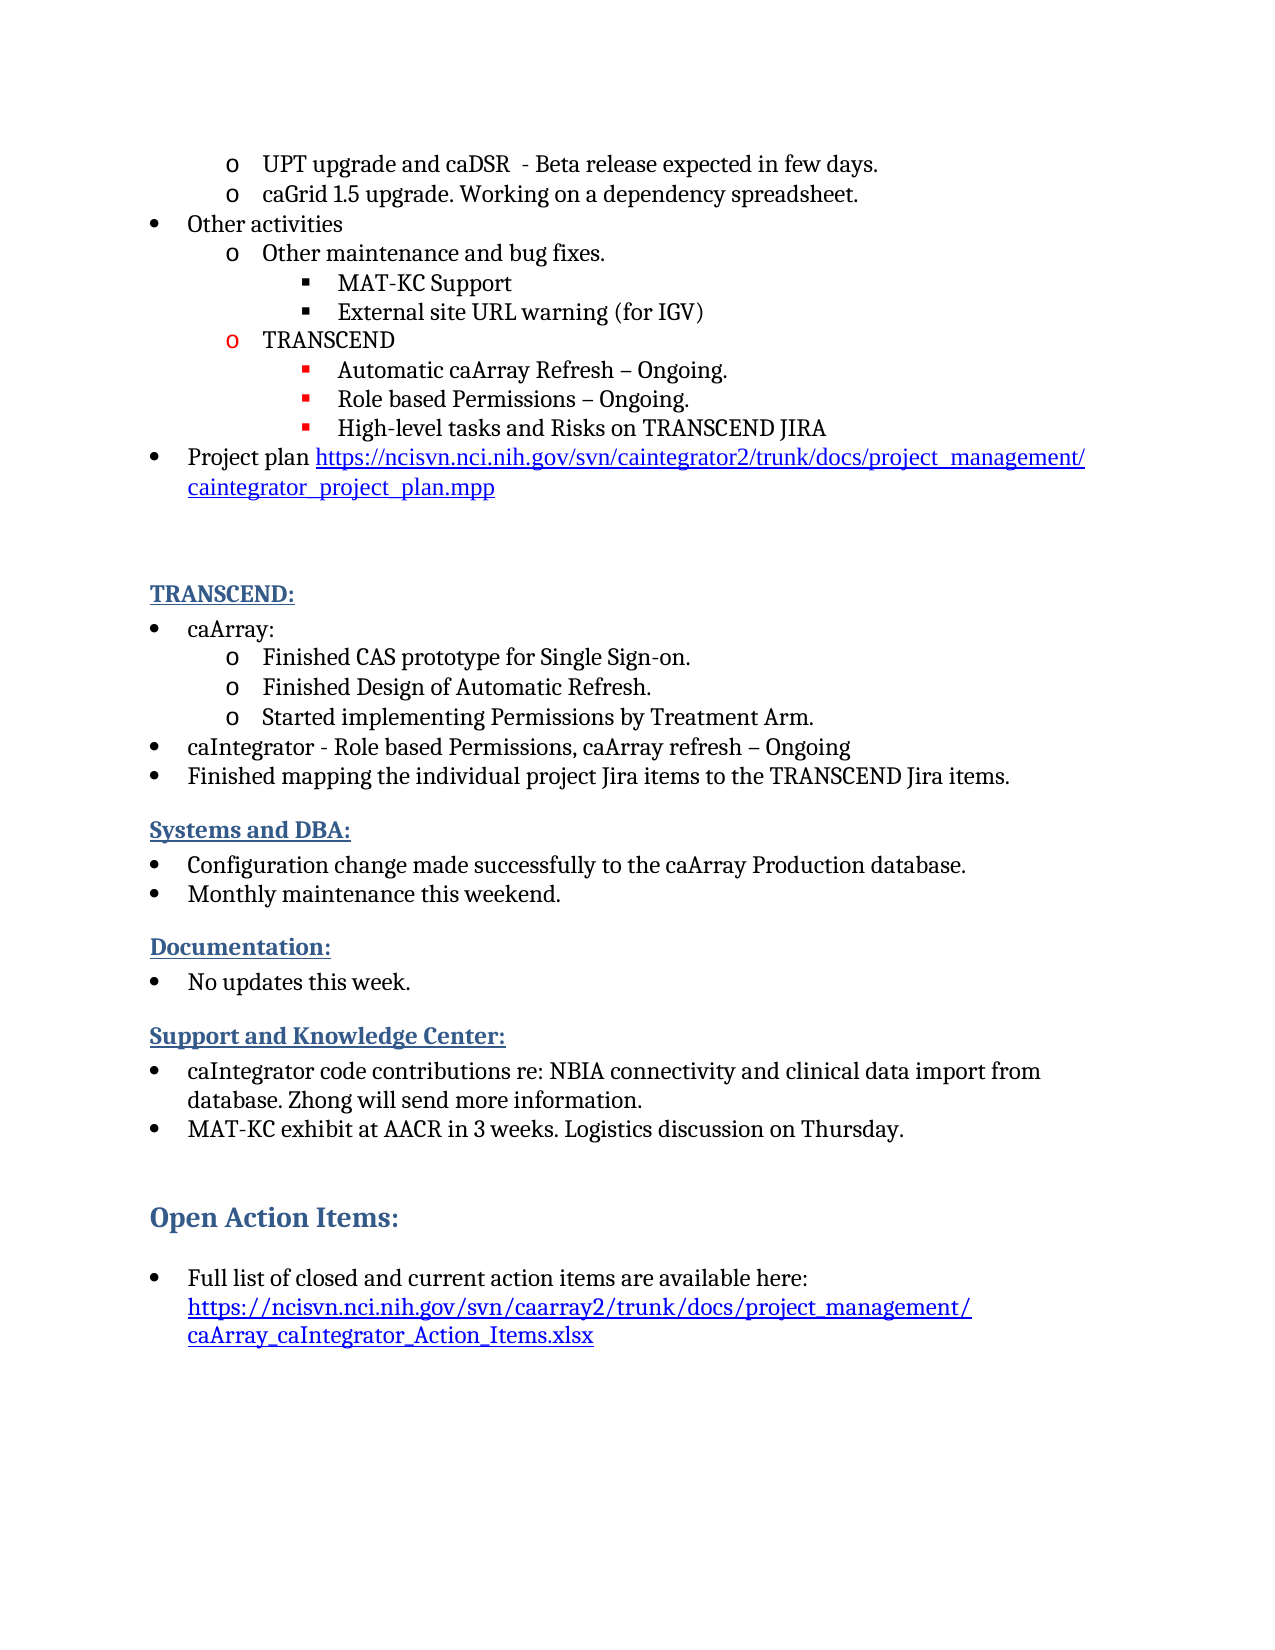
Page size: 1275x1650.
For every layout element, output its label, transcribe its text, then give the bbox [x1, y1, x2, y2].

list Started implementing Permissions by Treatment Arm. [225, 703, 1125, 733]
subtitle Documentation: [150, 933, 1125, 962]
list caGrid 1.5 upgrade. Working on a dependency spreadsheet. [225, 180, 1125, 210]
list Project plan https://ncisvn.nci.nih.gov/svn/caintegrator2/trunk/docs/project_management/caintegrator_project_plan.mpp [150, 442, 1125, 501]
list High-level tasks and Risks on TRANSCEND JIRA [300, 414, 1125, 442]
list Finished CAS prototype for Single Sign-on. [225, 643, 1125, 673]
list caIntegrator - Role based Permissions, caArray refresh – Ongoing [150, 733, 1125, 762]
subtitle Open Action Items: [150, 1201, 1125, 1235]
list Monthly maintenance this weekend. [150, 879, 1125, 908]
list TRANSCEND [225, 326, 1125, 356]
list Automatic caArray Refresh – Ongoing. [300, 356, 1125, 385]
list No updates this week. [150, 968, 1125, 997]
list caArray: [150, 614, 1125, 643]
list Role based Permissions – Ongoing. [300, 385, 1125, 414]
list caIntegrator code contributions re: NBIA connectivity and clinical data import from database. Zhong will send more information. [150, 1057, 1125, 1114]
list External site URL warning (for IGV) [300, 297, 1125, 326]
list Finished Design of Automatic Refresh. [225, 673, 1125, 703]
list MAT-KC exhibit at AACR in 3 weeks. Logistics discussion on Thursday. [150, 1114, 1125, 1143]
subtitle TRANSCEND: [150, 579, 1125, 608]
list MAT-KC Support [300, 269, 1125, 297]
list Finished mapping the individual project Jira items to the TRANSCEND Jira items. [150, 762, 1125, 791]
list Other maintenance and bug fixes. [225, 239, 1125, 269]
subtitle Support and Knowledge Center: [150, 1022, 1125, 1051]
list Configuration change made successfully to the caArray Production database. [150, 851, 1125, 879]
list Full list of closed and current action items are available here: https://ncisvn.nci.nih.gov/svn/caarray2/trunk/docs/project_management/caArray_caIntegrator_Action_Items.xlsx [150, 1264, 1125, 1350]
list UPT upgrade and caDSR - Beta release expected in few days. [225, 150, 1125, 180]
subtitle Systems and DBA: [150, 816, 1125, 844]
list Other activities [150, 210, 1125, 239]
